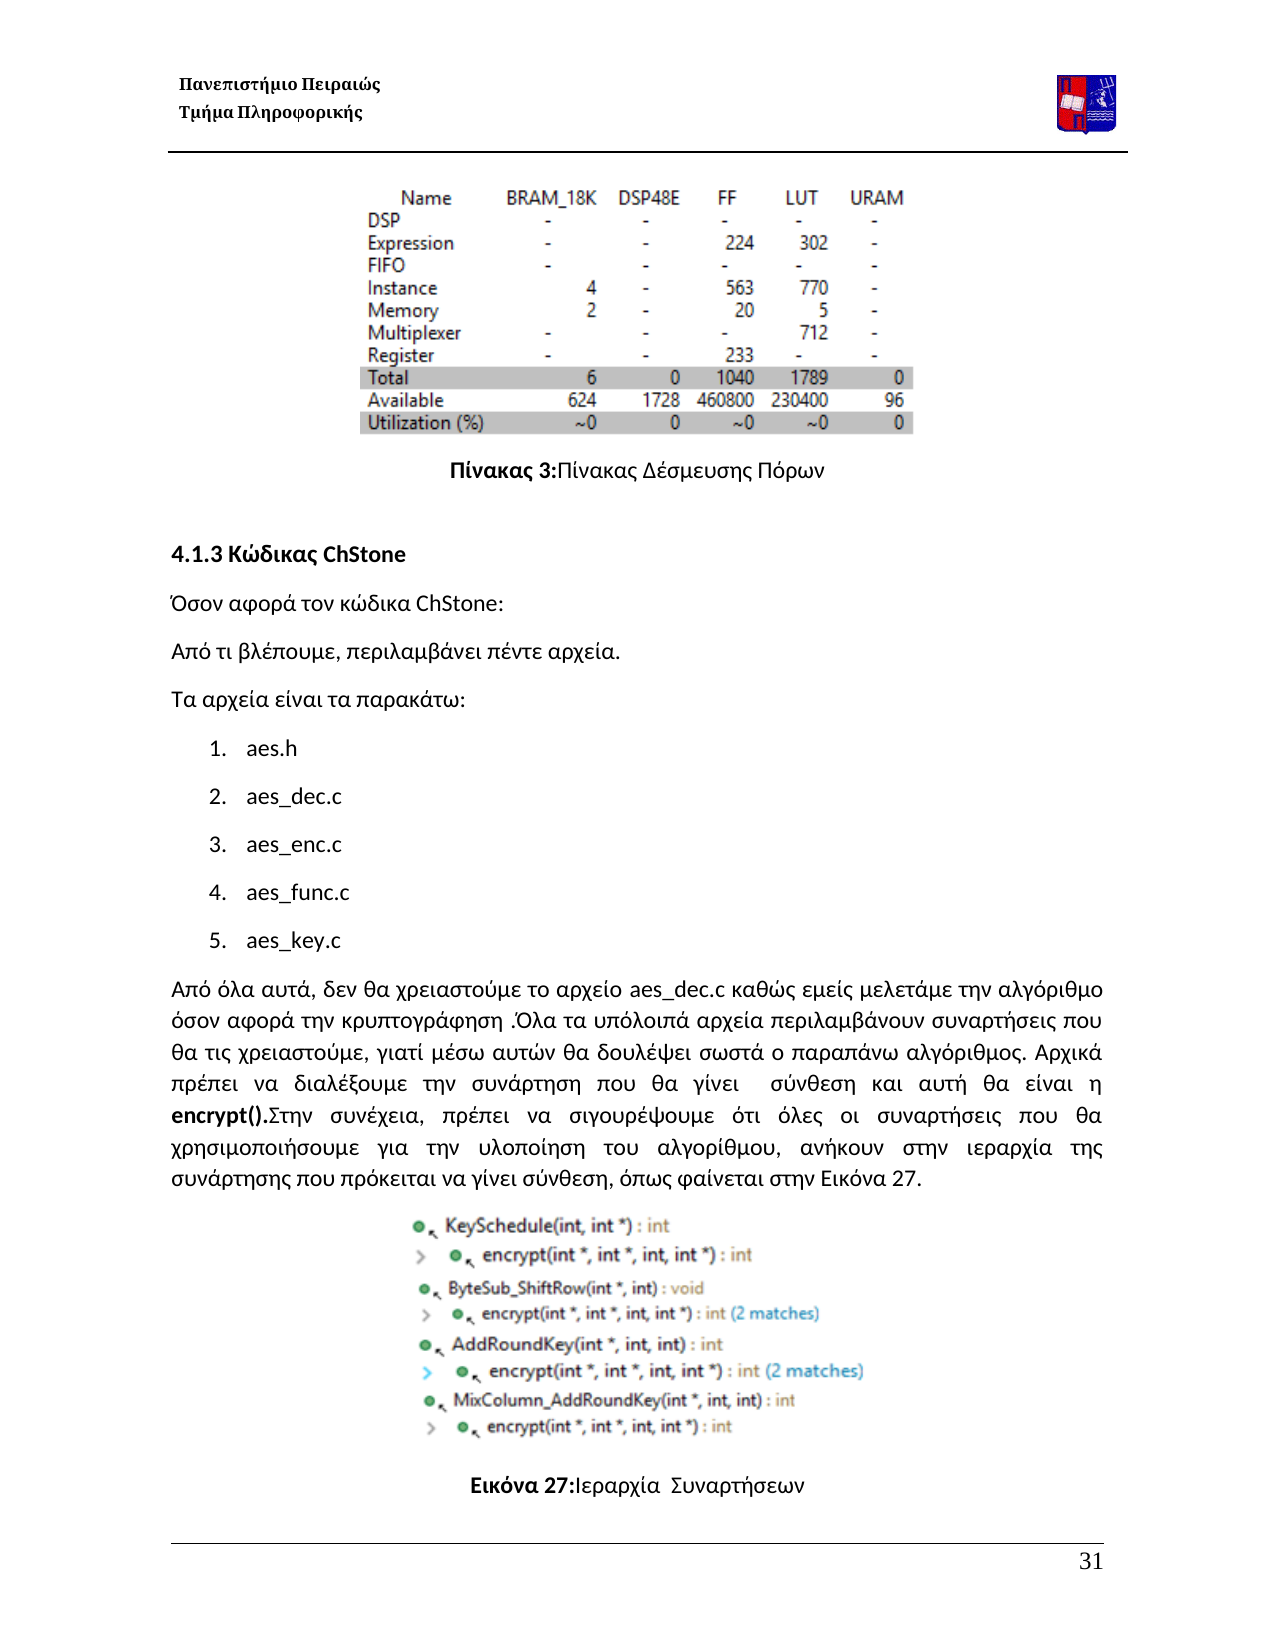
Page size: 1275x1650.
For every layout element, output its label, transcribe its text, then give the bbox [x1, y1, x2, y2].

subtitle 4.1.3 Κώδικας ChStone [171, 538, 1104, 569]
text Εικόνα 27:Ιεραρχία Συναρτήσεων [171, 1470, 1104, 1500]
text Όσον αφορά τον κώδικα ChStone: [171, 588, 1104, 617]
picture [360, 181, 915, 436]
list aes.h [209, 733, 1104, 762]
picture [405, 1211, 871, 1452]
text Πίνακας 3:Πίνακας Δέσμευσης Πόρων [171, 455, 1104, 484]
text Τα αρχεία είναι τα παρακάτω: [171, 684, 1104, 714]
list aes_enc.c [209, 829, 1104, 858]
list aes_func.c [209, 877, 1104, 907]
picture [1057, 75, 1117, 135]
text Από τι βλέπουμε, περιλαμβάνει πέντε αρχεία. [171, 636, 1104, 666]
list aes_key.c [209, 926, 1104, 955]
list aes_dec.c [209, 781, 1104, 810]
text Από όλα αυτά, δεν θα χρειαστούμε το αρχείο aes_dec.c καθώς εμείς μελετάμε την αλγόριθμο όσον αφορά την κρυπτογράφηση .Όλα τα υπόλοιπά αρχεία περιλαμβάνουν συναρτήσεις που θα τις χρειαστούμε, γιατί μέσω αυτών θα δουλέψει σωστά ο παραπάνω αλγόριθμος. Αρχικά πρέπει να διαλέξουμε την συνάρτηση που θα γίνει σύνθεση και αυτή θα είναι η encrypt().Στην συνέχεια, πρέπει να σιγουρέψουμε ότι όλες οι συναρτήσεις που θα χρησιμοποιήσουμε για την υλοποίηση του αλγορίθμου, ανήκουν στην ιεραρχία της συνάρτησης που πρόκειται να γίνει σύνθεση, όπως φαίνεται στην Εικόνα 27. [171, 974, 1104, 1192]
